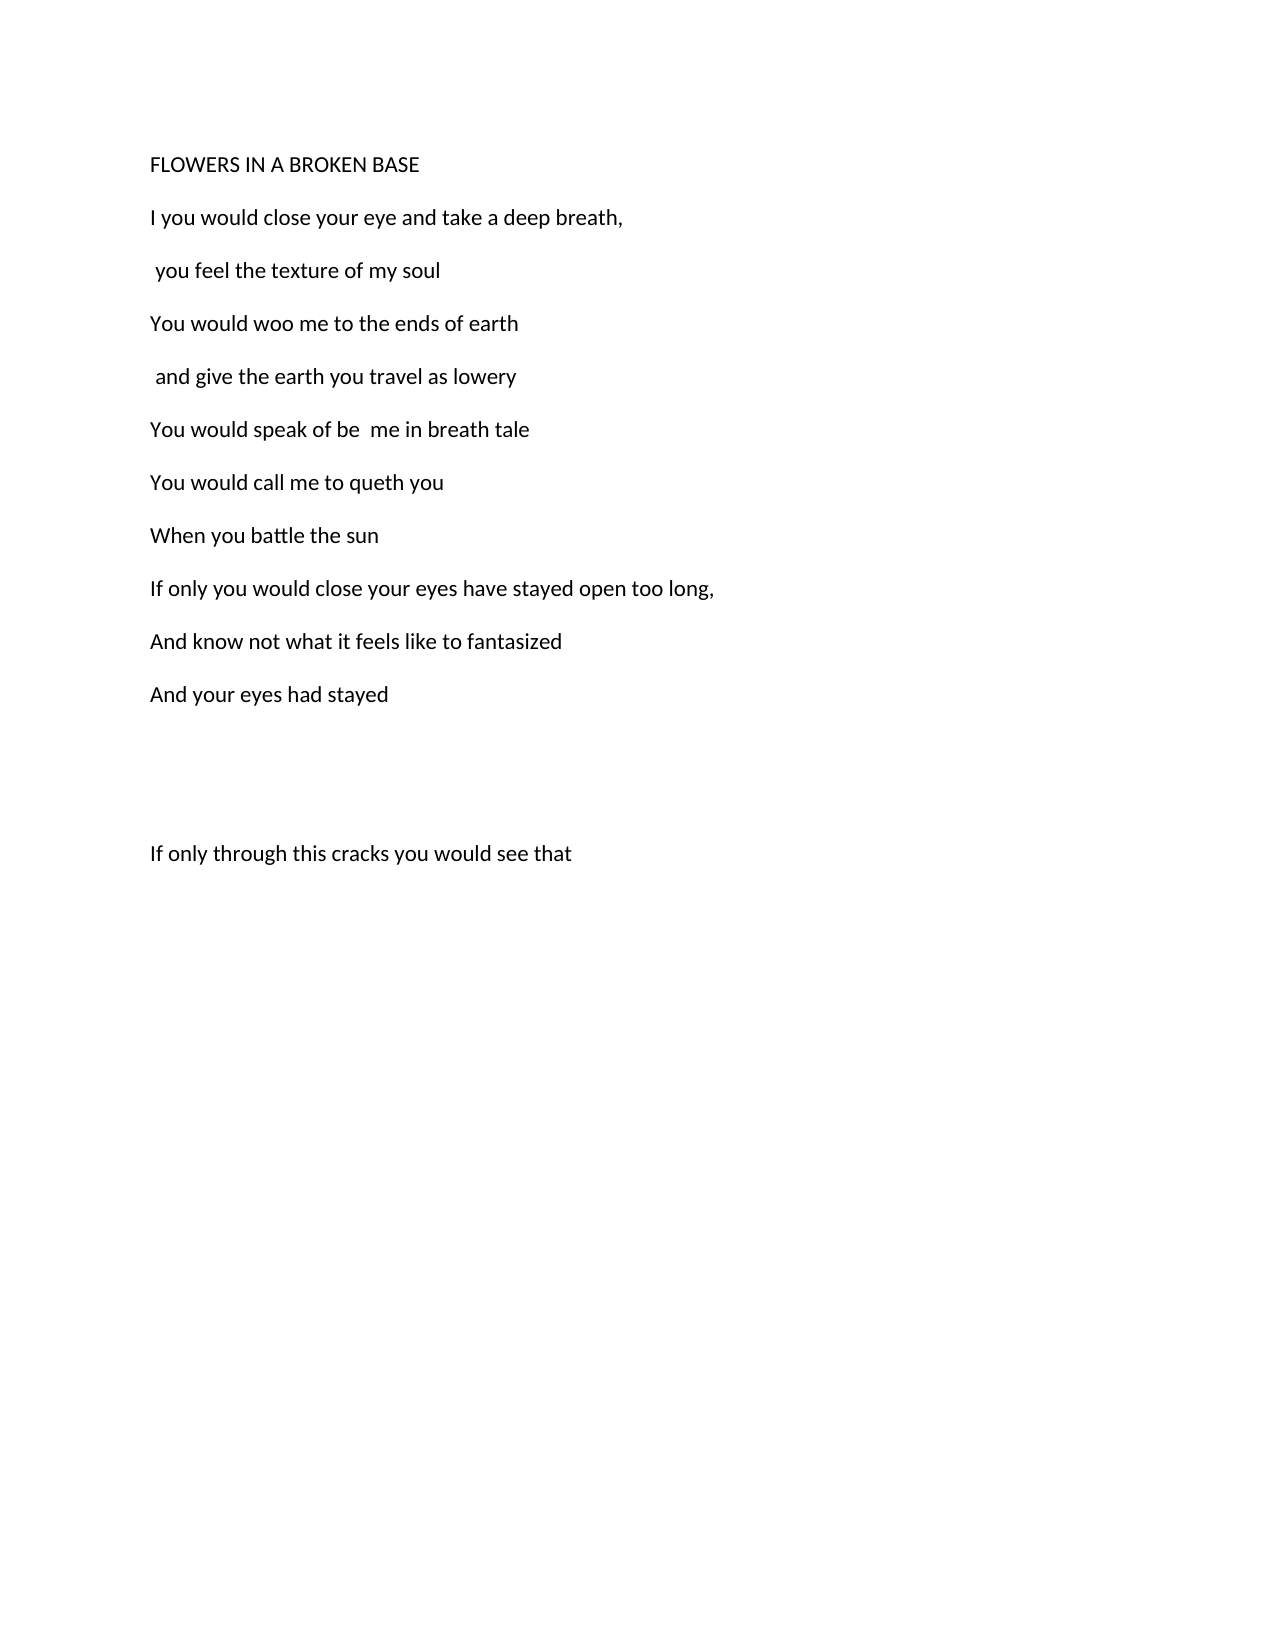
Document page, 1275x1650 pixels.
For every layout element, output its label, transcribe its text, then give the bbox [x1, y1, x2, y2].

text When you battle the sun [150, 521, 1125, 549]
text you feel the texture of my soul [150, 256, 1125, 284]
text FLOWERS IN A BROKEN BASE [150, 150, 1125, 178]
text You would call me to queth you [150, 468, 1125, 496]
text and give the earth you travel as lowery [150, 362, 1125, 390]
text And know not what it feels like to fantasized [150, 627, 1125, 655]
text If only through this cracks you would see that [150, 839, 1125, 867]
text You would speak of be me in breath tale [150, 415, 1125, 443]
text If only you would close your eyes have stayed open too long, [150, 574, 1125, 602]
text I you would close your eye and take a deep breath, [150, 203, 1125, 231]
text You would woo me to the ends of earth [150, 309, 1125, 337]
text And your eyes had stayed [150, 680, 1125, 708]
